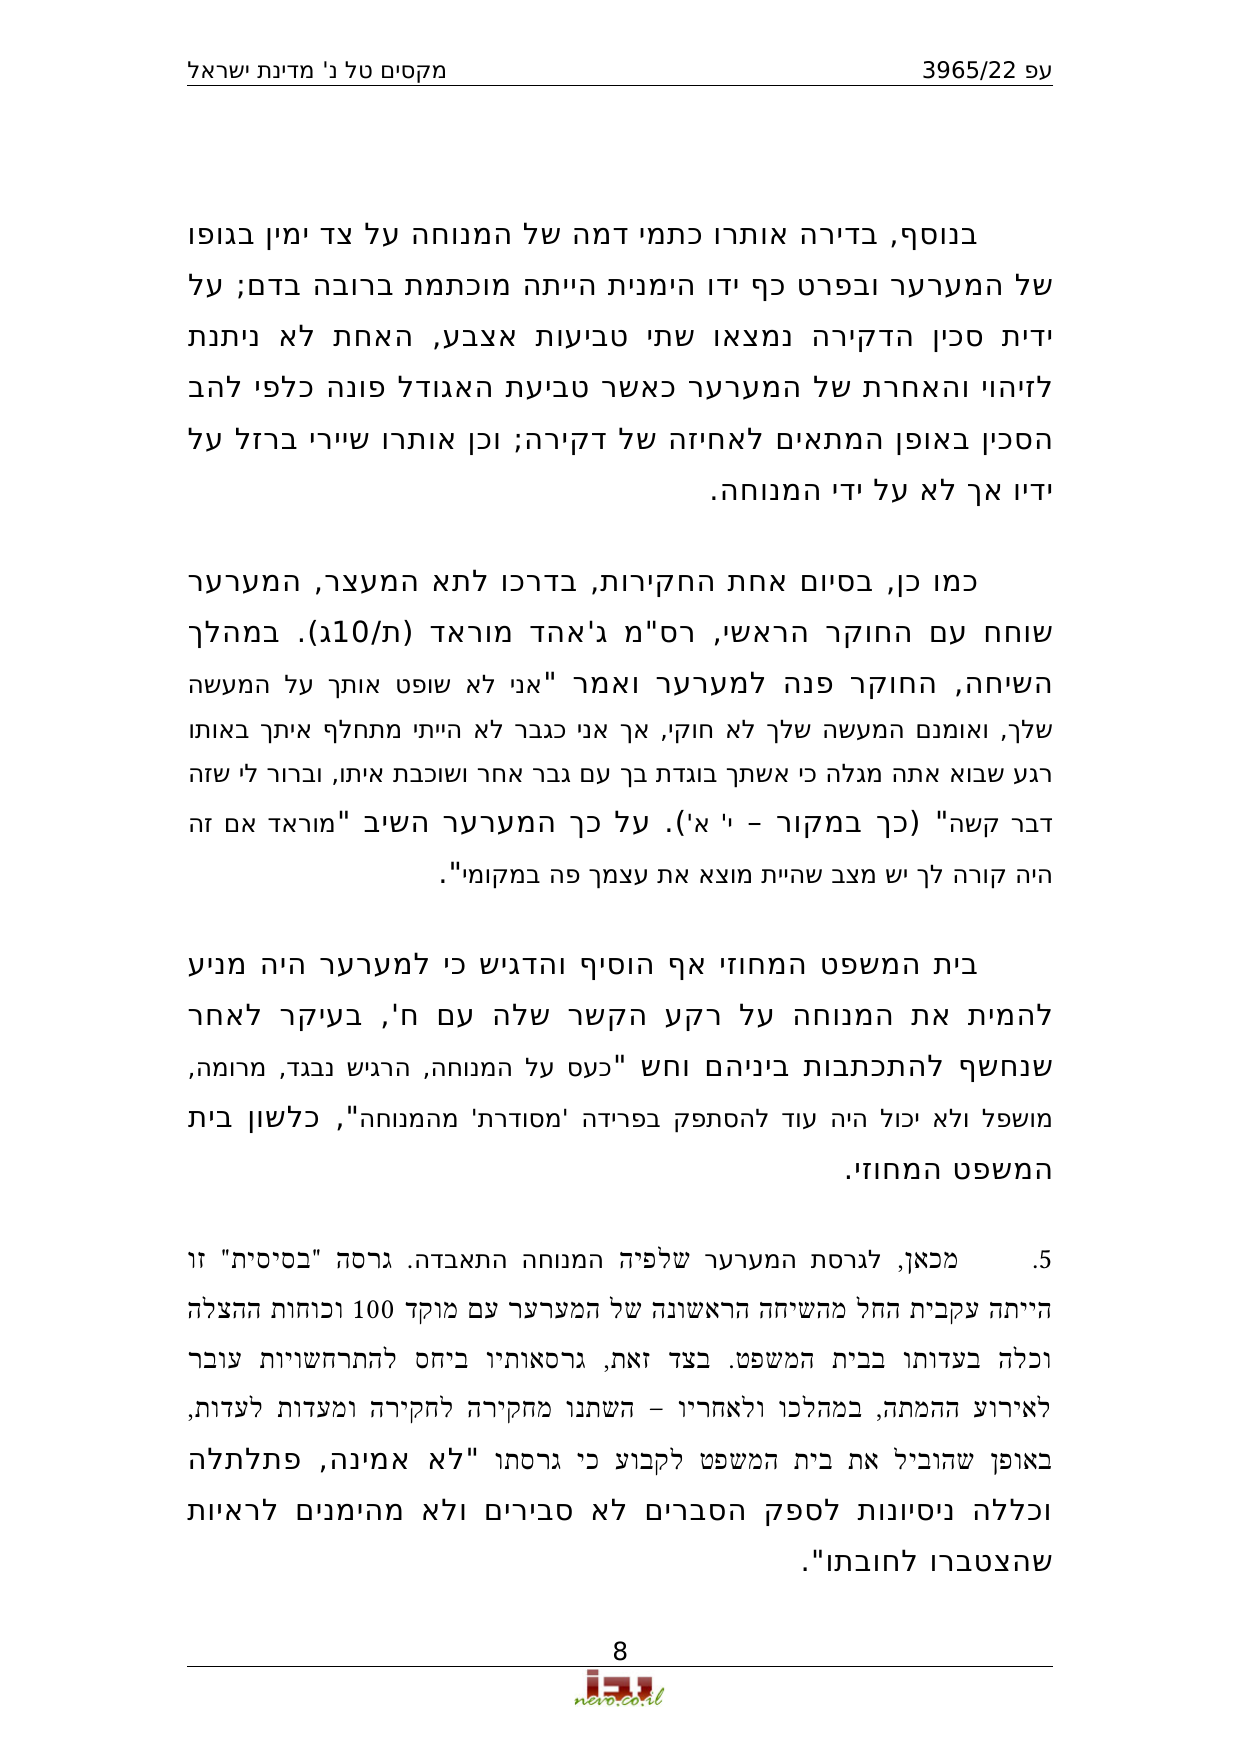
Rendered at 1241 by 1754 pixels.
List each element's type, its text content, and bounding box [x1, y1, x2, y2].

list מכאן, לגרסת המערער שלפיה המנוחה התאבדה. גרסה "בסיסית" זו הייתה עקבית החל מהשיחה הראשונה של המערער עם מוקד 100 וכוחות ההצלה וכלה בעדותו בבית המשפט. בצד זאת, גרסאותיו ביחס להתרחשויות עובר לאירוע ההמתה, במהלכו ולאחריו – השתנו מחקירה לחקירה ומעדות לעדות, באופן שהוביל את בית המשפט לקבוע כי גרסתו "לא אמינה, פתלתלה וכללה ניסיונות לספק הסברים לא סבירים ולא מהימנים לראיות שהצטברו לחובתו". [187, 1242, 1053, 1578]
text בית המשפט המחוזי אף הוסיף והדגיש כי למערער היה מניע להמית את המנוחה על רקע הקשר שלה עם ח', בעיקר לאחר שנחשף להתכתבות ביניהם וחש "כעס על המנוחה, הרגיש נבגד, מרומה, מושפל ולא יכול היה עוד להסתפק בפרידה 'מסודרת' מהמנוחה", כלשון בית המשפט המחוזי. [187, 947, 1053, 1186]
text כמו כן, בסיום אחת החקירות, בדרכו לתא המעצר, המערער שוחח עם החוקר הראשי, רס"מ ג'אהד מוראד (ת/10ג). במהלך השיחה, החוקר פנה למערער ואמר "אני לא שופט אותך על המעשה שלך, ואומנם המעשה שלך לא חוקי, אך אני כגבר לא הייתי מתחלף איתך באותו רגע שבוא אתה מגלה כי אשתך בוגדת בך עם גבר אחר ושוכבת איתו, וברור לי שזה דבר קשה" (כך במקור – י' א'). על כך המערער השיב "מוראד אם זה היה קורה לך יש מצב שהיית מוצא את עצמך פה במקומי". [187, 564, 1053, 890]
picture [574, 1669, 666, 1707]
text בנוסף, בדירה אותרו כתמי דמה של המנוחה על צד ימין בגופו של המערער ובפרט כף ידו הימנית הייתה מוכתמת ברובה בדם; על ידית סכין הדקירה נמצאו שתי טביעות אצבע, האחת לא ניתנת לזיהוי והאחרת של המערער כאשר טביעת האגודל פונה כלפי להב הסכין באופן המתאים לאחיזה של דקירה; וכן אותרו שיירי ברזל על ידיו אך לא על ידי המנוחה. [187, 217, 1053, 507]
